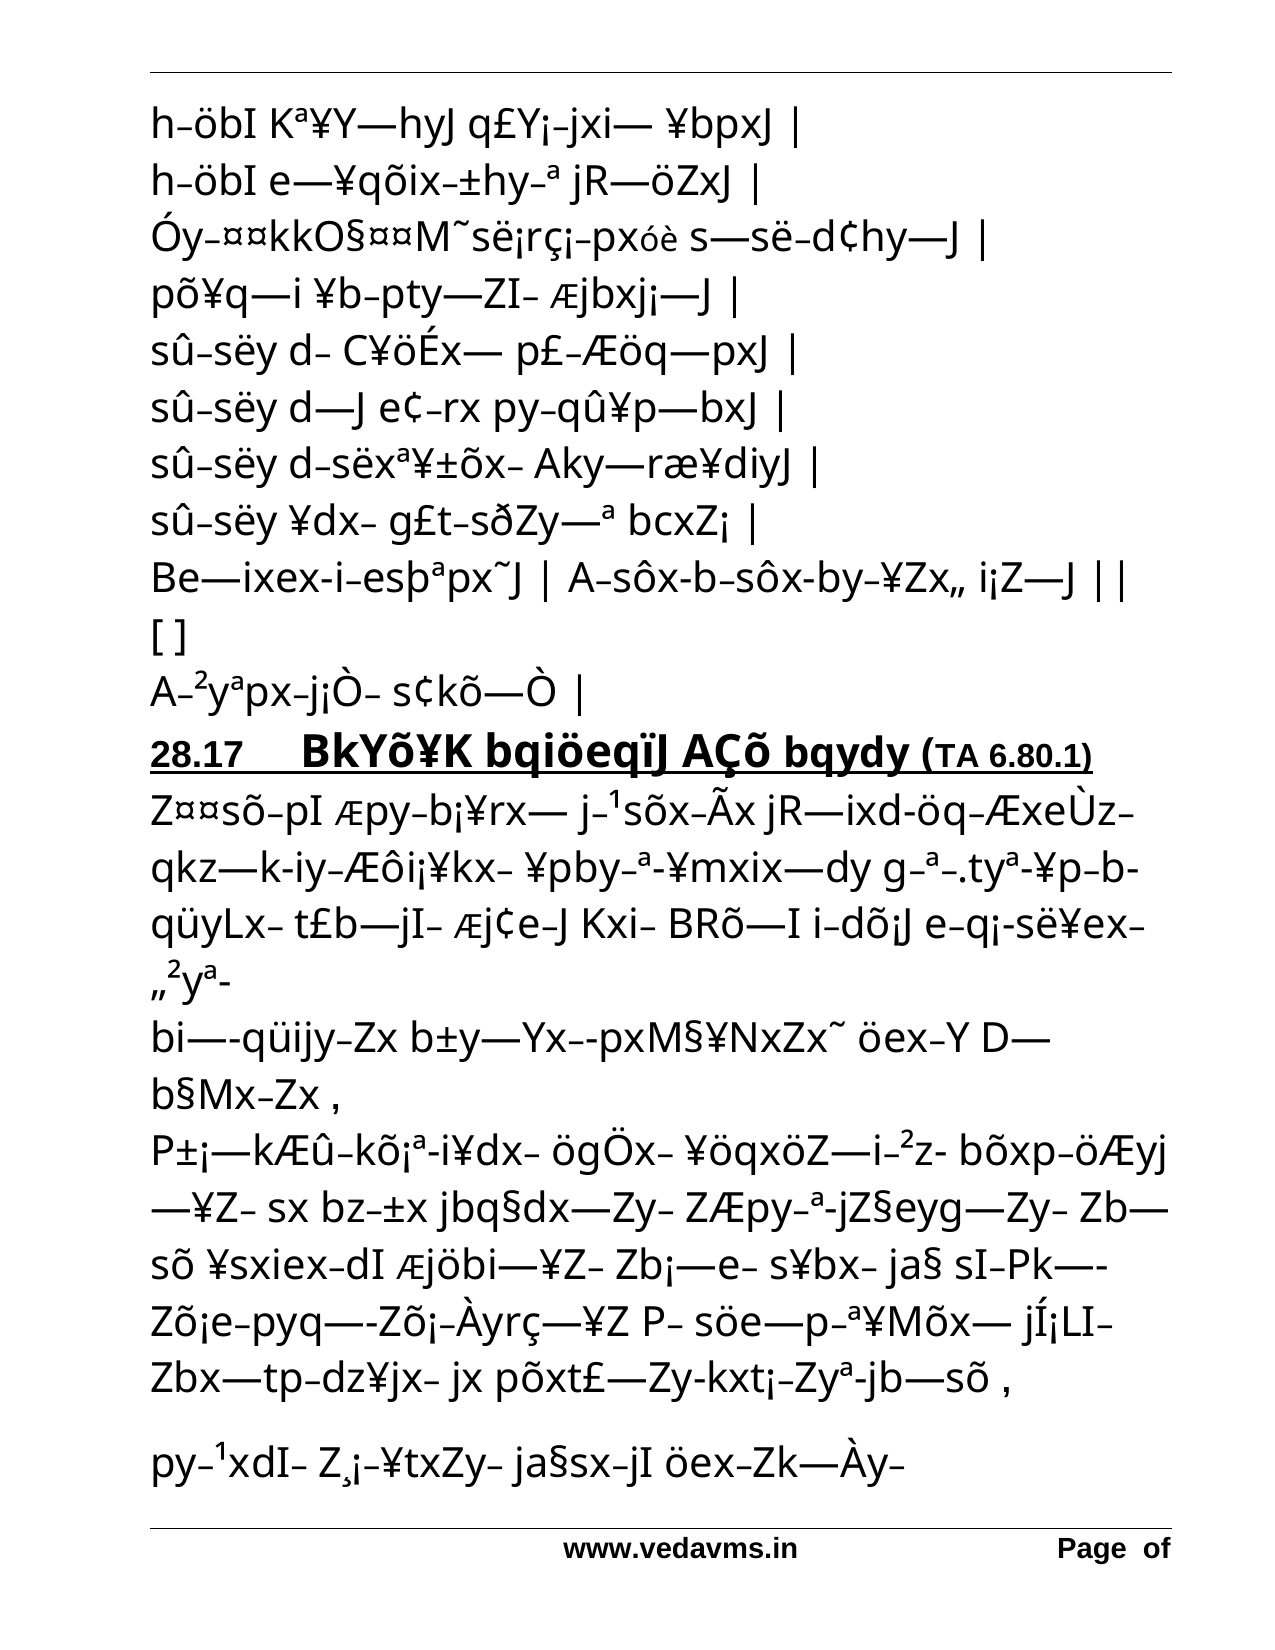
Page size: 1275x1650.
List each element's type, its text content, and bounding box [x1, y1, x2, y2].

text sû–sëy d–sëxª¥±õx– Aky—ræ¥diyJ | [150, 434, 1172, 491]
text A–²yªpx–j¡Ò– s¢kõ—Ò | [150, 661, 1171, 718]
text Be—ixex-i–esþªpx˜J | A–sôx-b–sôx-by–¥Zx„ i¡Z—J || [ ] [150, 548, 1171, 661]
text bi—-qüijy–Zx b±y—Yx–-pxM§¥NxZx˜ öex–Y D—b§Mx–Zx , [150, 1008, 1172, 1121]
text h–öbI Kª¥Y—hyJ q£Y¡–jxi— ¥bpxJ | [150, 94, 1172, 151]
text sû–sëy d– C¥öÉx— p£–Æöq—pxJ | [150, 321, 1172, 378]
subtitle BkYõ¥K bqiöeqïJ AÇõ bqydy (TA 6.80.1) [150, 718, 1172, 781]
text h–öbI e—¥qõix–±hy–ª jR—öZxJ | [150, 151, 1172, 207]
text sû–sëy d—J e¢–rx py–qû¥p—bxJ | [150, 378, 1172, 434]
text Zõ¡e–pyq—-Zõ¡–Àyrç—¥Z P– söe—p–ª¥Mõx— jÍ¡LI– Zbx—tp–dz¥jx– jx põxt£—Zy-kxt¡–Zyª-jb—sõ , [150, 1292, 1172, 1405]
text Z¤¤sõ–pI Æpy–b¡¥rx— j–¹sõx–Ãx jR—ixd-öq–ÆxeÙz– qkz—k-iy–Æôi¡¥kx– ¥pby–ª-¥mxix—dy g–ª–.tyª-¥p–b-qüyLx– t£b—jI– Æj¢e–J Kxi– BRõ—I i–dõ¡J e–q¡-së¥ex–„²yª- [150, 781, 1172, 1008]
text Óy–¤¤kkO§¤¤M˜së¡rç¡–pxóè s—së–d¢hy—J | [150, 207, 1172, 264]
text sû–sëy ¥dx– g£t–sðZy—ª bcxZ¡ | [150, 491, 1171, 548]
text py–¹xdI– Z¸¡–¥txZy– ja§sx–jI öex–Zk—Ày– [150, 1433, 1171, 1490]
text P±¡—kÆû–kõ¡ª-i¥dx– ögÖx– ¥öqxöZ—i–²z- bõxp–öÆyj—¥Z– sx bz–±x jbq§dx—Zy– ZÆpy–ª-jZ§eyg—Zy– Zb—sõ ¥sxiex–dI Æjöbi—¥Z– Zb¡—e– s¥bx– ja§ sI–Pk—- [150, 1121, 1172, 1292]
text põ¥q—i ¥b–pty—ZI– Æjbxj¡—J | [150, 264, 1172, 321]
